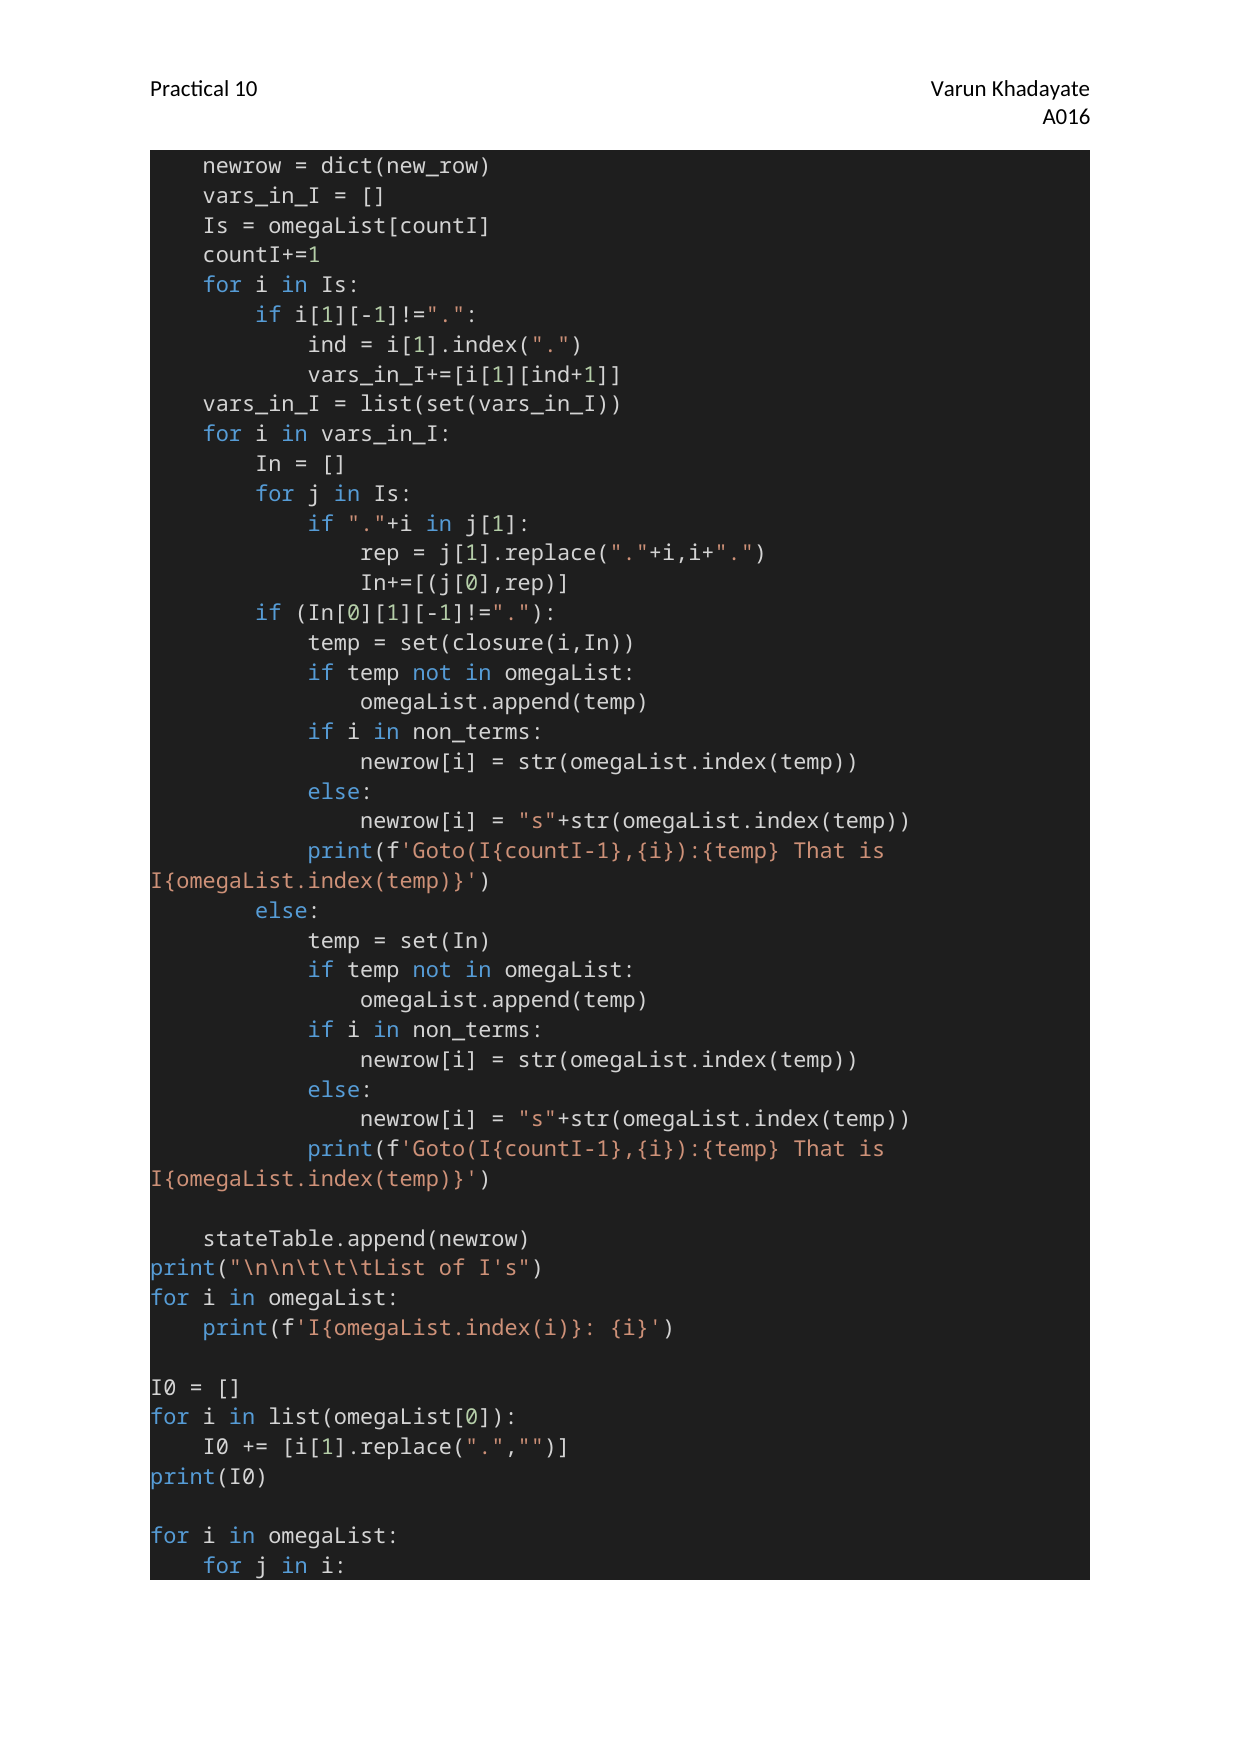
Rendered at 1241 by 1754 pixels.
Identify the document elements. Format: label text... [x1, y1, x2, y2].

text if i in non_terms: [150, 716, 1090, 746]
text newrow[i] = str(omegaList.index(temp)) [150, 1044, 1090, 1073]
text if (In[0][1][-1]!="."): [150, 597, 1090, 627]
text for i in omegaList: [150, 1520, 1090, 1550]
text countI+=1 [150, 239, 1090, 269]
text if i in non_terms: [150, 1014, 1090, 1044]
text print(I0) [150, 1461, 1090, 1491]
text else: [150, 1073, 1090, 1103]
text ind = i[1].index(".") [150, 329, 1090, 358]
text vars_in_I+=[i[1][ind+1]] [150, 358, 1090, 388]
text if i[1][-1]!=".": [150, 299, 1090, 329]
text rep = j[1].replace("."+i,i+".") [150, 537, 1090, 567]
text for j in i: [150, 1550, 1090, 1580]
text newrow[i] = str(omegaList.index(temp)) [150, 746, 1090, 776]
text newrow[i] = "s"+str(omegaList.index(temp)) [150, 805, 1090, 835]
text print(f'Goto(I{countI-1},{i}):{temp} That is I{omegaList.index(temp)}') [150, 1133, 1090, 1193]
text vars_in_I = [] [150, 180, 1090, 209]
text else: [150, 895, 1090, 924]
text else: [150, 776, 1090, 805]
text if temp not in omegaList: [150, 656, 1090, 686]
text vars_in_I = list(set(vars_in_I)) [150, 388, 1090, 418]
text Is = omegaList[countI] [150, 209, 1090, 239]
text newrow[i] = "s"+str(omegaList.index(temp)) [150, 1103, 1090, 1133]
text I0 += [i[1].replace(".","")] [150, 1431, 1090, 1461]
text for i in Is: [150, 269, 1090, 299]
text temp = set(closure(i,In)) [150, 627, 1090, 656]
text for i in vars_in_I: [150, 418, 1090, 448]
text if "."+i in j[1]: [150, 507, 1090, 537]
text for j in Is: [150, 478, 1090, 507]
text newrow = dict(new_row) [150, 150, 1090, 180]
text In+=[(j[0],rep)] [150, 567, 1090, 597]
text if temp not in omegaList: [150, 954, 1090, 984]
text stateTable.append(newrow) [150, 1222, 1090, 1252]
text In = [] [150, 448, 1090, 478]
text for i in omegaList: [150, 1282, 1090, 1312]
text omegaList.append(temp) [150, 686, 1090, 716]
text omegaList.append(temp) [150, 984, 1090, 1014]
text print("\n\n\t\t\tList of I's") [150, 1252, 1090, 1282]
text print(f'I{omegaList.index(i)}: {i}') [150, 1312, 1090, 1342]
text I0 = [] [150, 1371, 1090, 1401]
text temp = set(In) [150, 924, 1090, 954]
text for i in list(omegaList[0]): [150, 1401, 1090, 1431]
text print(f'Goto(I{countI-1},{i}):{temp} That is I{omegaList.index(temp)}') [150, 835, 1090, 895]
